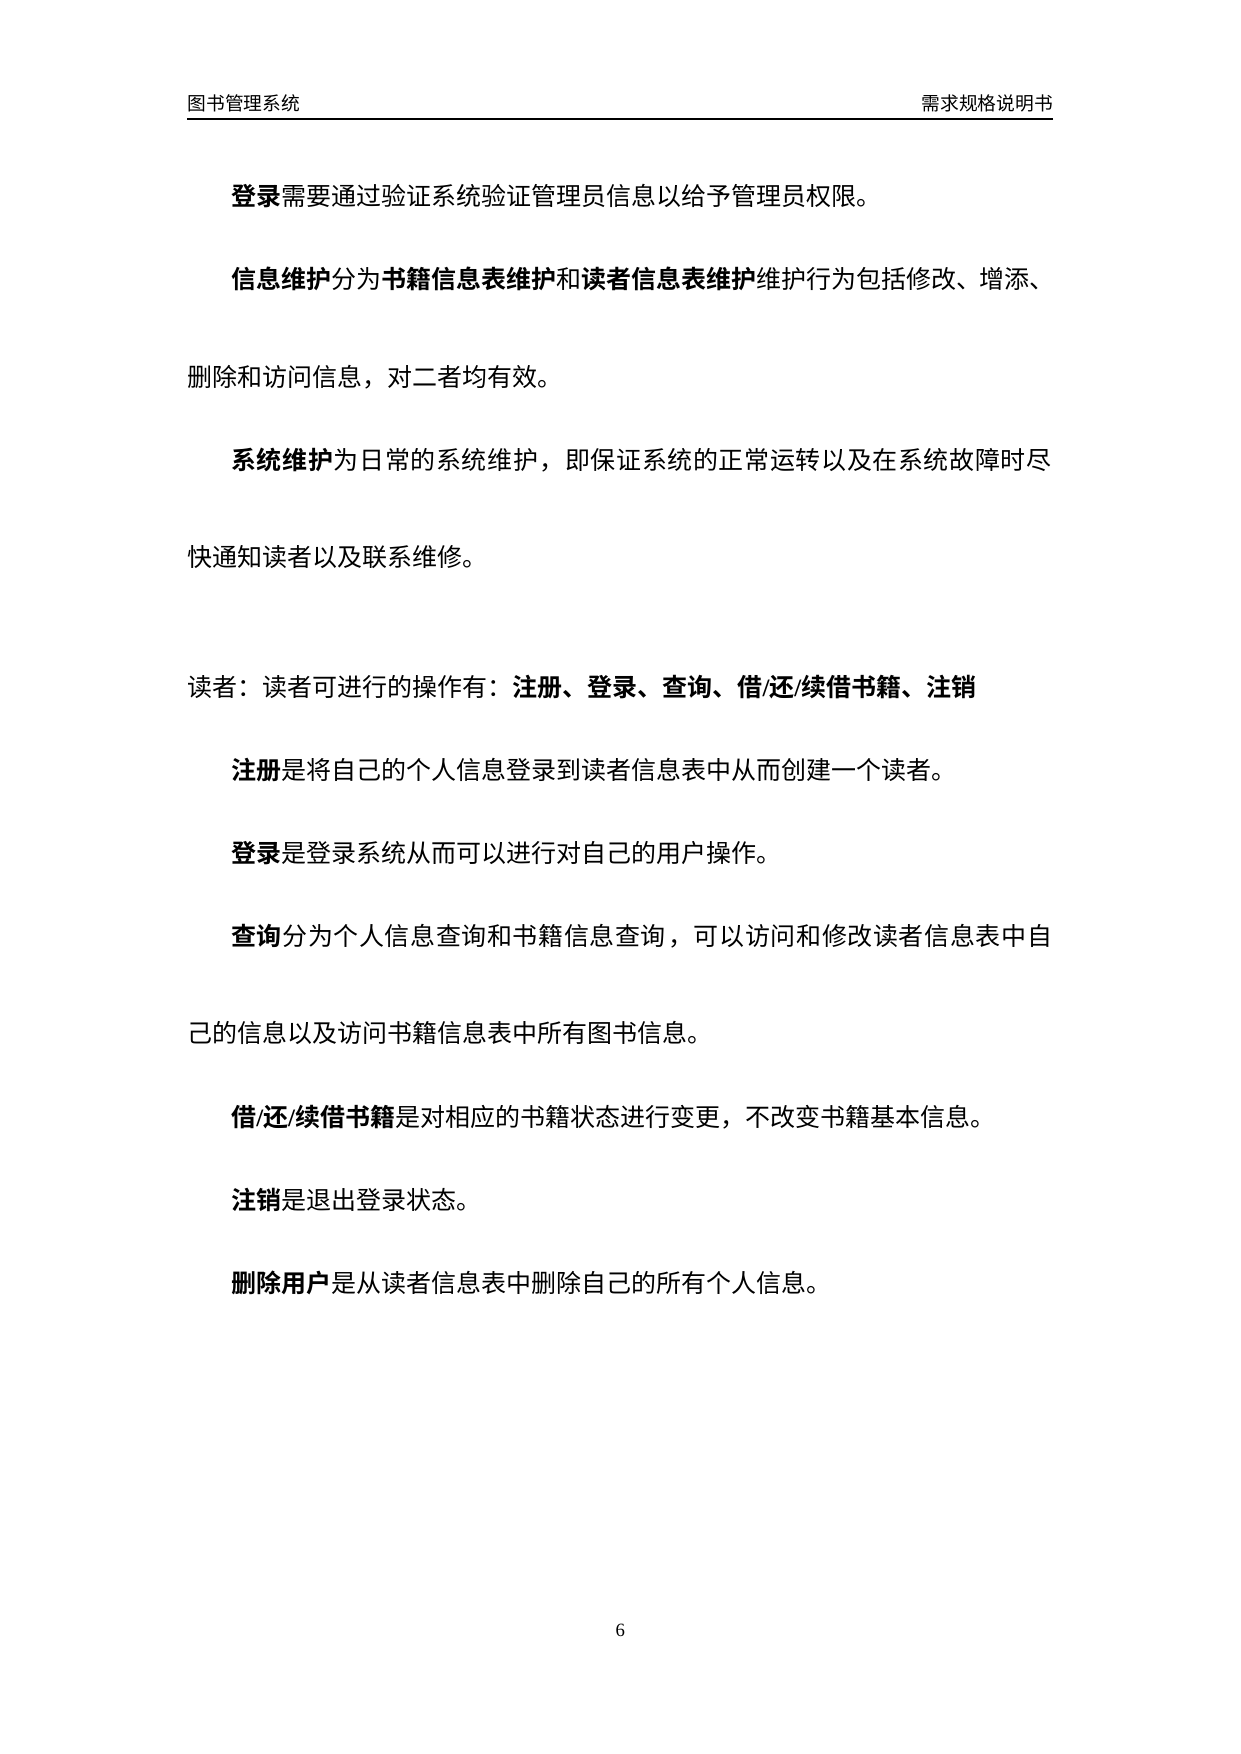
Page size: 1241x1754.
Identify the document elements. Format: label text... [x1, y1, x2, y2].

text 删除用户是从读者信息表中删除自己的所有个人信息。 [187, 1249, 1053, 1314]
text 信息维护分为书籍信息表维护和读者信息表维护维护行为包括修改、增添、删除和访问信息，对二者均有效。 [187, 245, 1053, 408]
text 注册是将自己的个人信息登录到读者信息表中从而创建一个读者。 [187, 736, 1053, 801]
text 系统维护为日常的系统维护，即保证系统的正常运转以及在系统故障时尽快通知读者以及联系维修。 [187, 426, 1053, 588]
text 读者：读者可进行的操作有：注册、登录、查询、借/还/续借书籍、注销 [187, 653, 1053, 718]
text 登录是登录系统从而可以进行对自己的用户操作。 [187, 819, 1053, 884]
text 借/还/续借书籍是对相应的书籍状态进行变更，不改变书籍基本信息。 [187, 1083, 1053, 1148]
text 登录需要通过验证系统验证管理员信息以给予管理员权限。 [187, 162, 1053, 227]
text 查询分为个人信息查询和书籍信息查询，可以访问和修改读者信息表中自己的信息以及访问书籍信息表中所有图书信息。 [187, 902, 1053, 1064]
text 注销是退出登录状态。 [187, 1166, 1053, 1231]
